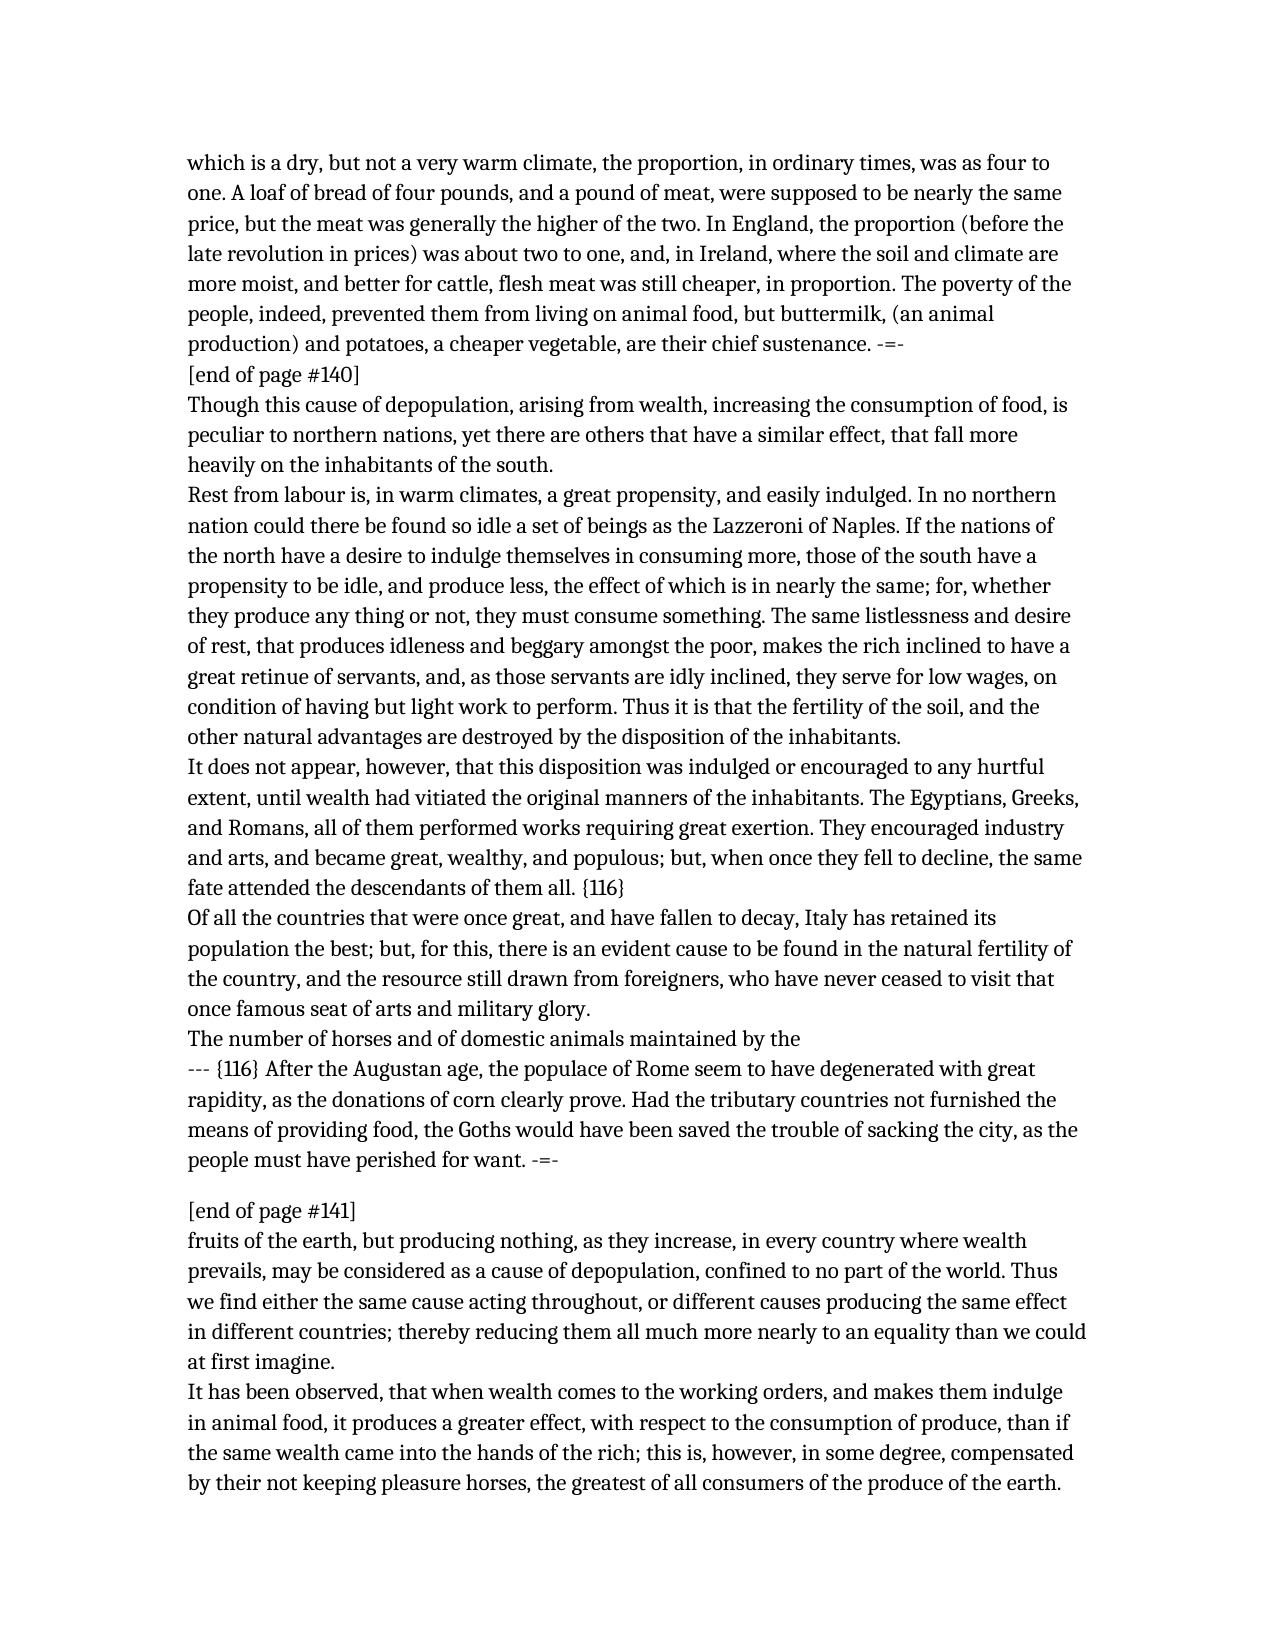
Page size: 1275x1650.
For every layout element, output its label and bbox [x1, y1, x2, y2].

text [187, 150, 1087, 1173]
text [187, 1198, 1087, 1496]
